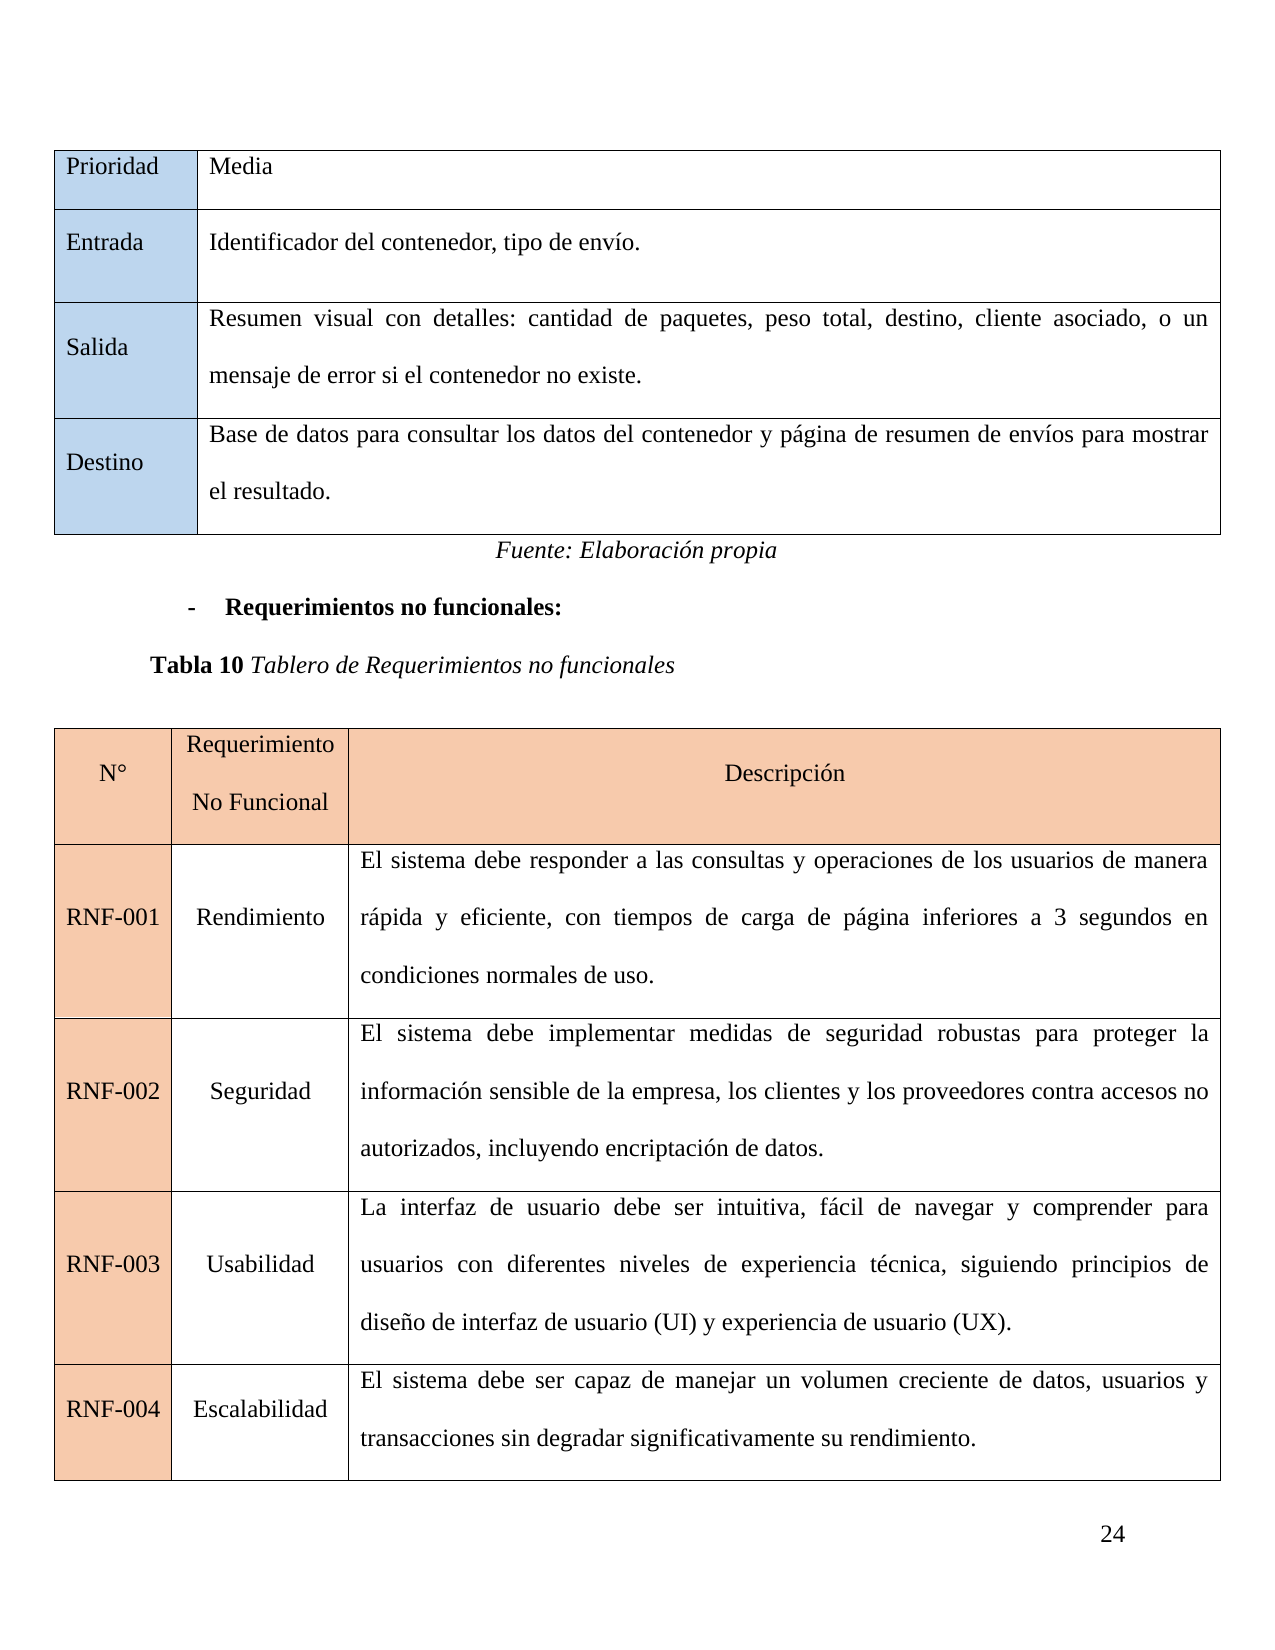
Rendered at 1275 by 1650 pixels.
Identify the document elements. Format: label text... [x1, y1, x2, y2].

table_header Descripción [349, 729, 1220, 844]
table_cell Escalabilidad [172, 1365, 348, 1480]
table_cell Usabilidad [172, 1192, 348, 1364]
table_cell Base de datos para consultar los datos del contenedor y página de resumen de envíos para mostrar el resultado. [198, 419, 1220, 534]
table_cell El sistema debe ser capaz de manejar un volumen creciente de datos, usuarios y transacciones sin degradar significativamente su rendimiento. [349, 1365, 1220, 1480]
table_cell El sistema debe responder a las consultas y operaciones de los usuarios de manera rápida y eficiente, con tiempos de carga de página inferiores a 3 segundos en condiciones normales de uso. [349, 845, 1220, 1017]
text Fuente: Elaboración propia [150, 535, 1125, 563]
list Requerimientos no funcionales: [187, 592, 1125, 621]
table_cell Entrada [55, 210, 197, 302]
table_cell Destino [55, 419, 197, 534]
table_cell RNF-003 [55, 1192, 171, 1364]
table_cell Media [198, 151, 1220, 209]
table_cell Seguridad [172, 1019, 348, 1191]
table_cell RNF-001 [55, 845, 171, 1017]
table_cell Prioridad [55, 151, 197, 209]
table_cell Resumen visual con detalles: cantidad de paquetes, peso total, destino, cliente asociado, o un mensaje de error si el contenedor no existe. [198, 303, 1220, 418]
table_cell Salida [55, 303, 197, 418]
table_header Requerimiento No Funcional [172, 729, 348, 844]
table_cell Rendimiento [172, 845, 348, 1017]
table_cell RNF-002 [55, 1019, 171, 1191]
table_cell RNF-004 [55, 1365, 171, 1480]
table_cell Identificador del contenedor, tipo de envío. [198, 210, 1220, 302]
table_cell La interfaz de usuario debe ser intuitiva, fácil de navegar y comprender para usuarios con diferentes niveles de experiencia técnica, siguiendo principios de diseño de interfaz de usuario (UI) y experiencia de usuario (UX). [349, 1192, 1220, 1364]
text Tabla 10 Tablero de Requerimientos no funcionales [150, 650, 1125, 678]
table_cell El sistema debe implementar medidas de seguridad robustas para proteger la información sensible de la empresa, los clientes y los proveedores contra accesos no autorizados, incluyendo encriptación de datos. [349, 1019, 1220, 1191]
table_header N° [55, 729, 171, 844]
